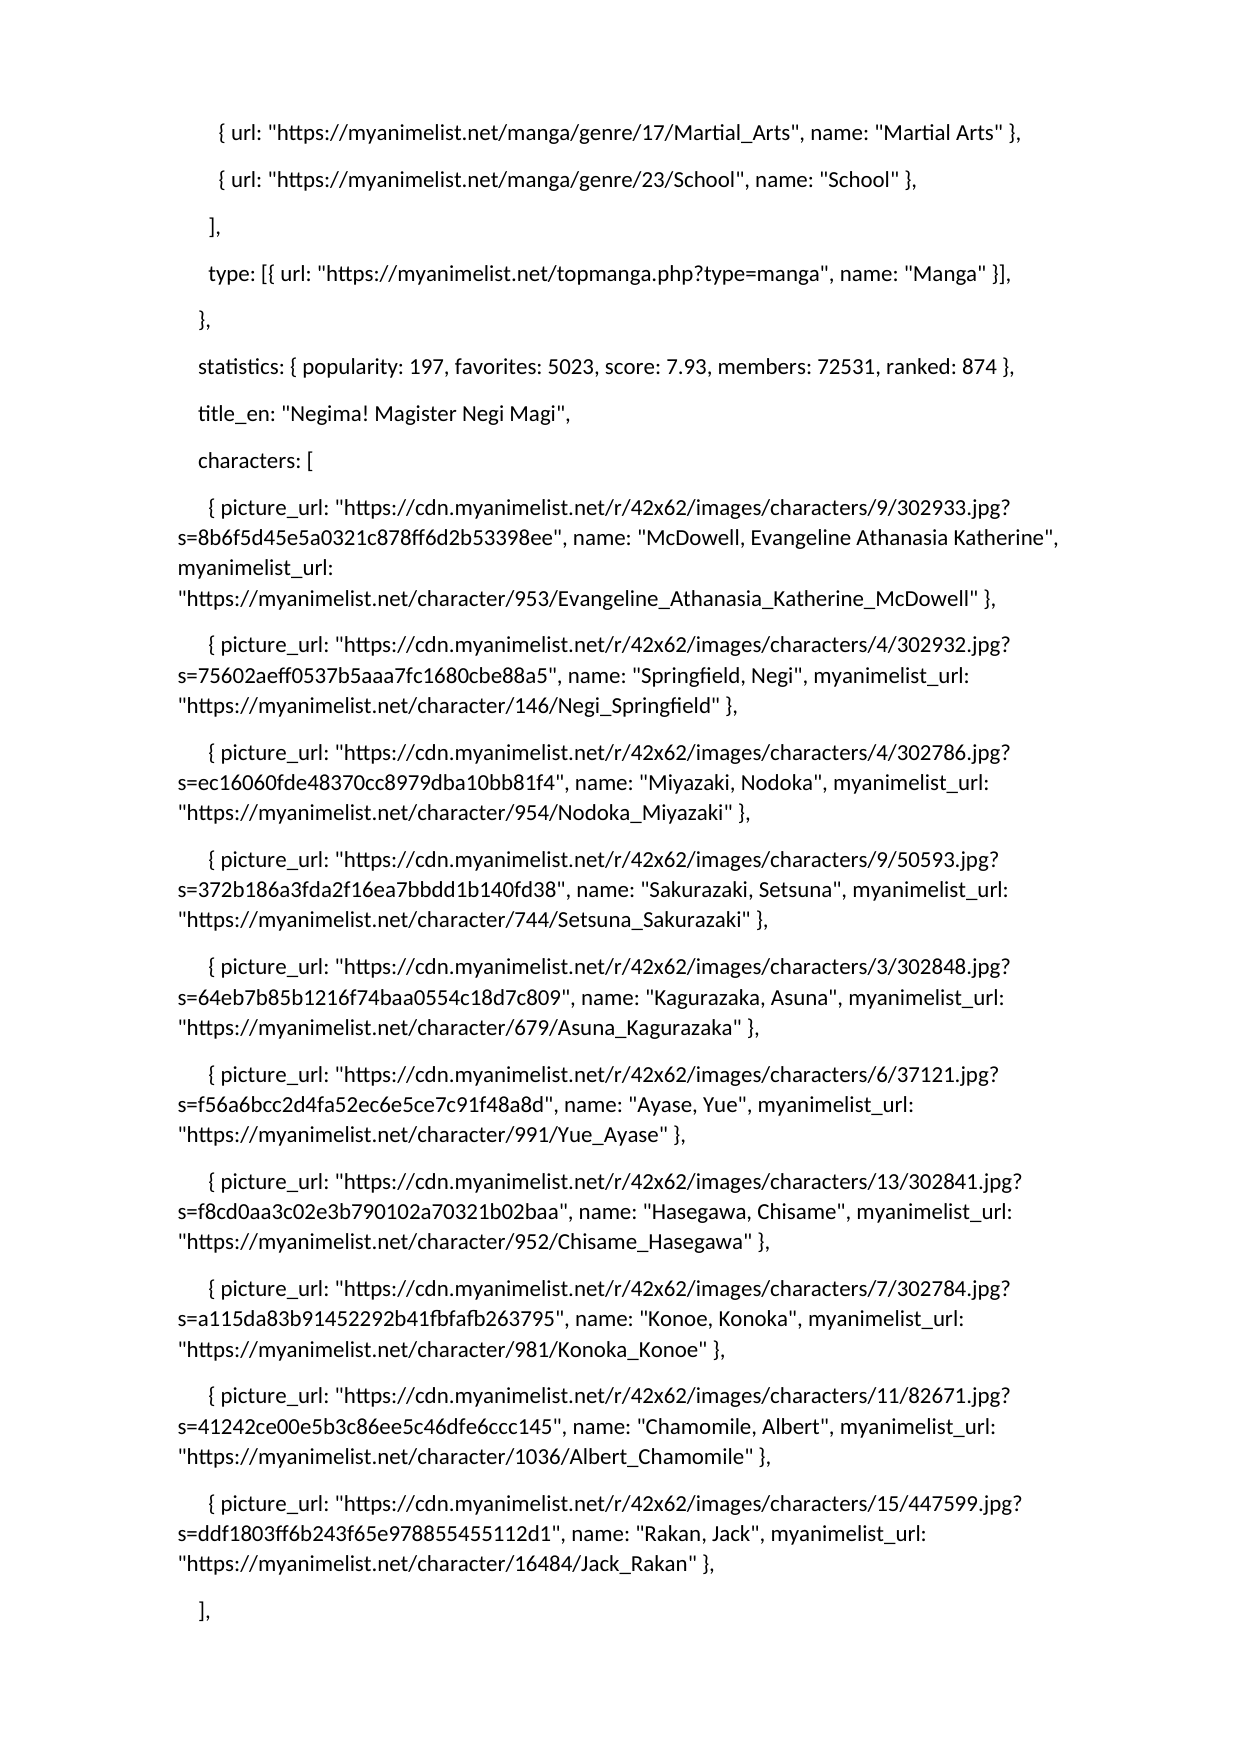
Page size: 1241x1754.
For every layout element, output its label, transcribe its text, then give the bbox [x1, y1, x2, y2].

text { picture_url: "https://cdn.myanimelist.net/r/42x62/images/characters/15/447599.jpg?s=ddf1803ff6b243f65e978855455112d1", name: "Rakan, Jack", myanimelist_url: "https://myanimelist.net/character/16484/Jack_Rakan" }, [177, 1489, 1152, 1577]
text { picture_url: "https://cdn.myanimelist.net/r/42x62/images/characters/6/37121.jpg?s=f56a6bcc2d4fa52ec6e5ce7c91f48a8d", name: "Ayase, Yue", myanimelist_url: "https://myanimelist.net/character/991/Yue_Ayase" }, [177, 1060, 1152, 1148]
text { picture_url: "https://cdn.myanimelist.net/r/42x62/images/characters/3/302848.jpg?s=64eb7b85b1216f74baa0554c18d7c809", name: "Kagurazaka, Asuna", myanimelist_url: "https://myanimelist.net/character/679/Asuna_Kagurazaka" }, [177, 952, 1152, 1041]
text characters: [ [177, 446, 1152, 474]
text ], [177, 1596, 1152, 1624]
text { picture_url: "https://cdn.myanimelist.net/r/42x62/images/characters/11/82671.jpg?s=41242ce00e5b3c86ee5c46dfe6ccc145", name: "Chamomile, Albert", myanimelist_url: "https://myanimelist.net/character/1036/Albert_Chamomile" }, [177, 1382, 1152, 1470]
text ], [177, 212, 1152, 240]
text { picture_url: "https://cdn.myanimelist.net/r/42x62/images/characters/4/302786.jpg?s=ec16060fde48370cc8979dba10bb81f4", name: "Miyazaki, Nodoka", myanimelist_url: "https://myanimelist.net/character/954/Nodoka_Miyazaki" }, [177, 738, 1152, 826]
text { url: "https://myanimelist.net/manga/genre/17/Martial_Arts", name: "Martial Arts" }, [177, 118, 1152, 146]
text { picture_url: "https://cdn.myanimelist.net/r/42x62/images/characters/13/302841.jpg?s=f8cd0aa3c02e3b790102a70321b02baa", name: "Hasegawa, Chisame", myanimelist_url: "https://myanimelist.net/character/952/Chisame_Hasegawa" }, [177, 1167, 1152, 1256]
text { picture_url: "https://cdn.myanimelist.net/r/42x62/images/characters/9/302933.jpg?s=8b6f5d45e5a0321c878ff6d2b53398ee", name: "McDowell, Evangeline Athanasia Katherine", myanimelist_url: "https://myanimelist.net/character/953/Evangeline_Athanasia_Katherine_McDowell" }, [177, 493, 1152, 612]
text statistics: { popularity: 197, favorites: 5023, score: 7.93, members: 72531, ranked: 874 }, [177, 352, 1152, 381]
text { picture_url: "https://cdn.myanimelist.net/r/42x62/images/characters/4/302932.jpg?s=75602aeff0537b5aaa7fc1680cbe88a5", name: "Springfield, Negi", myanimelist_url: "https://myanimelist.net/character/146/Negi_Springfield" }, [177, 631, 1152, 719]
text { picture_url: "https://cdn.myanimelist.net/r/42x62/images/characters/7/302784.jpg?s=a115da83b91452292b41fbfafb263795", name: "Konoe, Konoka", myanimelist_url: "https://myanimelist.net/character/981/Konoka_Konoe" }, [177, 1274, 1152, 1363]
text { url: "https://myanimelist.net/manga/genre/23/School", name: "School" }, [177, 165, 1152, 193]
text type: [{ url: "https://myanimelist.net/topmanga.php?type=manga", name: "Manga" }], [177, 259, 1152, 287]
text { picture_url: "https://cdn.myanimelist.net/r/42x62/images/characters/9/50593.jpg?s=372b186a3fda2f16ea7bbdd1b140fd38", name: "Sakurazaki, Setsuna", myanimelist_url: "https://myanimelist.net/character/744/Setsuna_Sakurazaki" }, [177, 845, 1152, 934]
text title_en: "Negima! Magister Negi Magi", [177, 399, 1152, 427]
text }, [177, 306, 1152, 334]
